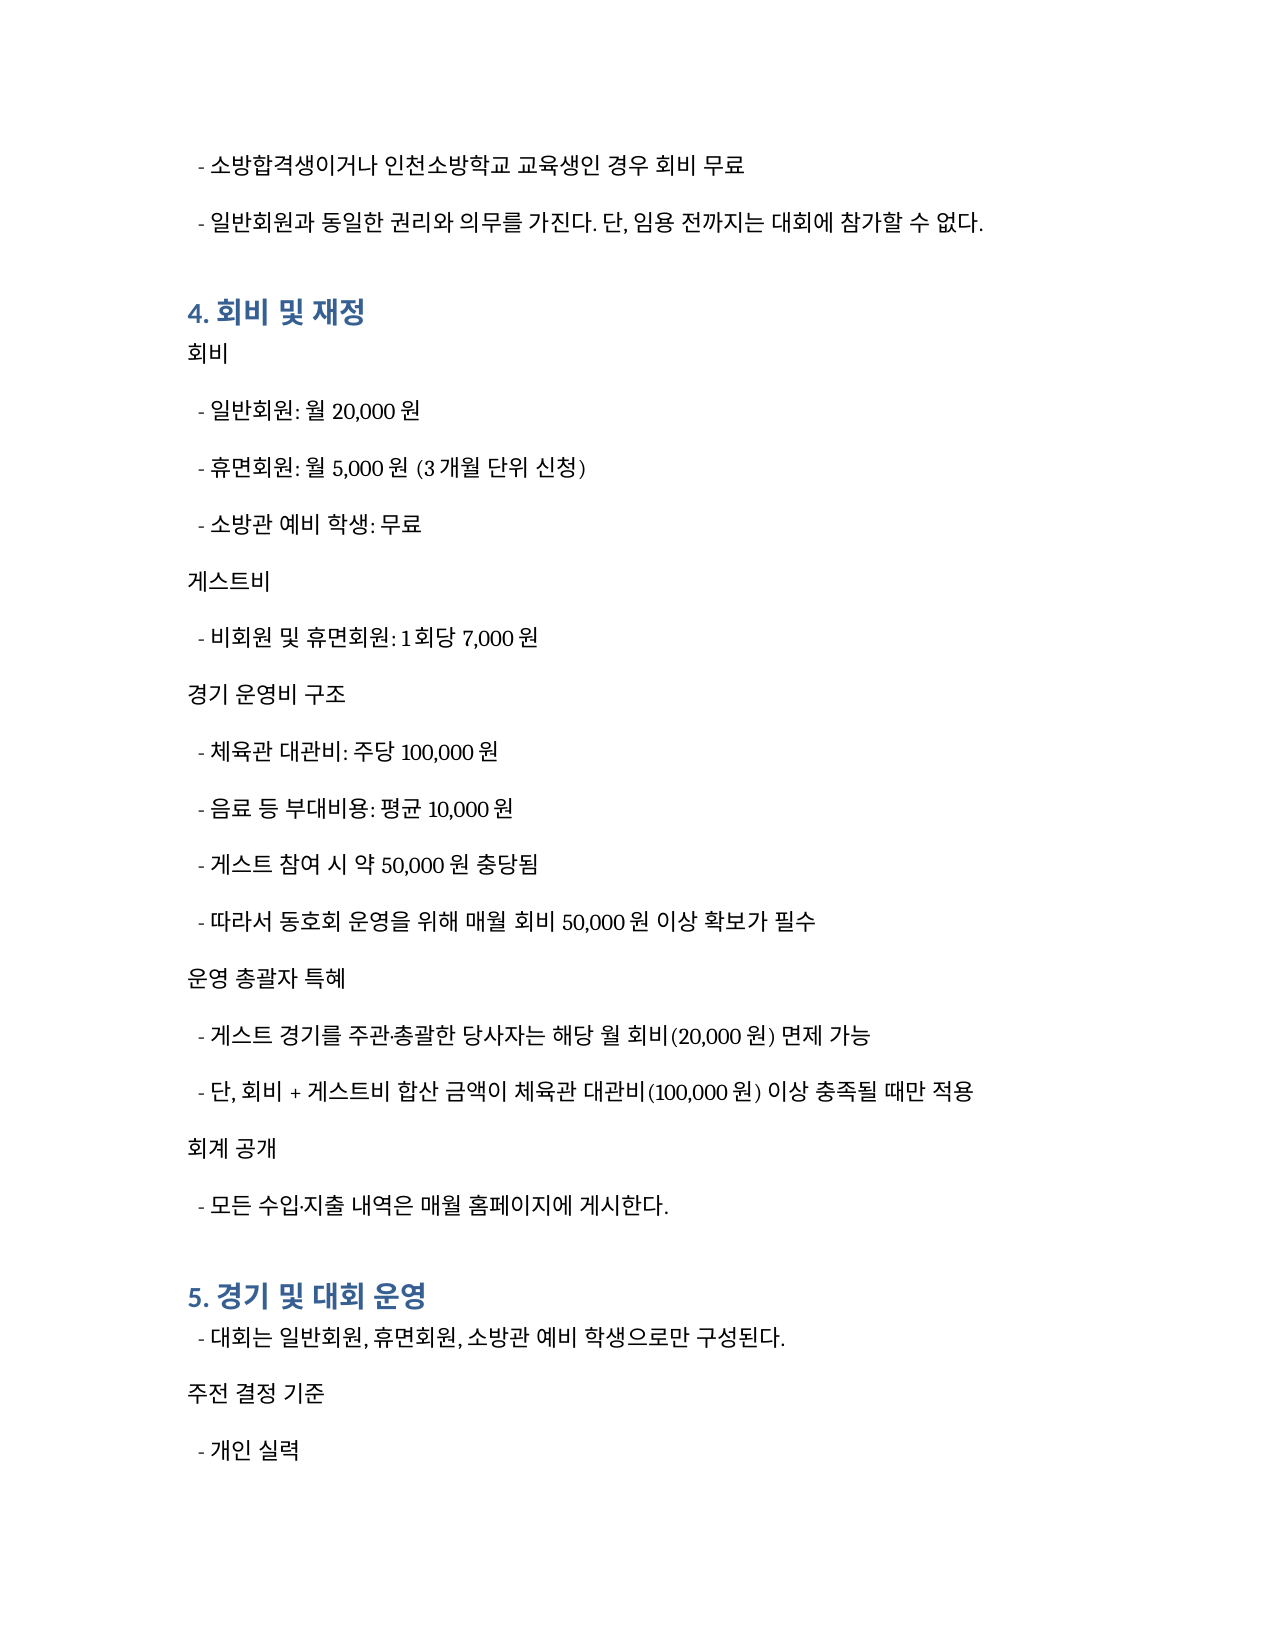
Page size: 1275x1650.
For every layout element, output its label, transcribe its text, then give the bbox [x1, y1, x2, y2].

text - 모든 수입·지출 내역은 매월 홈페이지에 게시한다. [187, 1190, 1087, 1221]
text 회계 공개 [187, 1133, 1087, 1164]
text - 일반회원: 월 20,000원 [187, 395, 1087, 426]
text 경기 운영비 구조 [187, 679, 1087, 710]
subtitle 5. 경기 및 대회 운영 [187, 1276, 1087, 1316]
text - 소방합격생이거나 인천소방학교 교육생인 경우 회비 무료 [187, 150, 1087, 181]
text - 휴면회원: 월 5,000원 (3개월 단위 신청) [187, 452, 1087, 483]
text 주전 결정 기준 [187, 1378, 1087, 1409]
text 회비 [187, 338, 1087, 369]
text - 대회는 일반회원, 휴면회원, 소방관 예비 학생으로만 구성된다. [187, 1321, 1087, 1353]
text - 음료 등 부대비용: 평균 10,000원 [187, 792, 1087, 824]
text - 단, 회비 + 게스트비 합산 금액이 체육관 대관비(100,000원) 이상 충족될 때만 적용 [187, 1076, 1087, 1108]
text 운영 총괄자 특혜 [187, 963, 1087, 994]
text - 게스트 참여 시 약 50,000원 충당됨 [187, 849, 1087, 881]
text 게스트비 [187, 565, 1087, 597]
text - 일반회원과 동일한 권리와 의무를 가진다. 단, 임용 전까지는 대회에 참가할 수 없다. [187, 207, 1087, 238]
text - 체육관 대관비: 주당 100,000원 [187, 736, 1087, 767]
text - 소방관 예비 학생: 무료 [187, 509, 1087, 540]
text - 개인 실력 [187, 1435, 1087, 1466]
text - 비회원 및 휴면회원: 1회당 7,000원 [187, 622, 1087, 653]
subtitle 4. 회비 및 재정 [187, 293, 1087, 332]
text - 따라서 동호회 운영을 위해 매월 회비 50,000원 이상 확보가 필수 [187, 906, 1087, 937]
text - 게스트 경기를 주관·총괄한 당사자는 해당 월 회비(20,000원) 면제 가능 [187, 1019, 1087, 1051]
